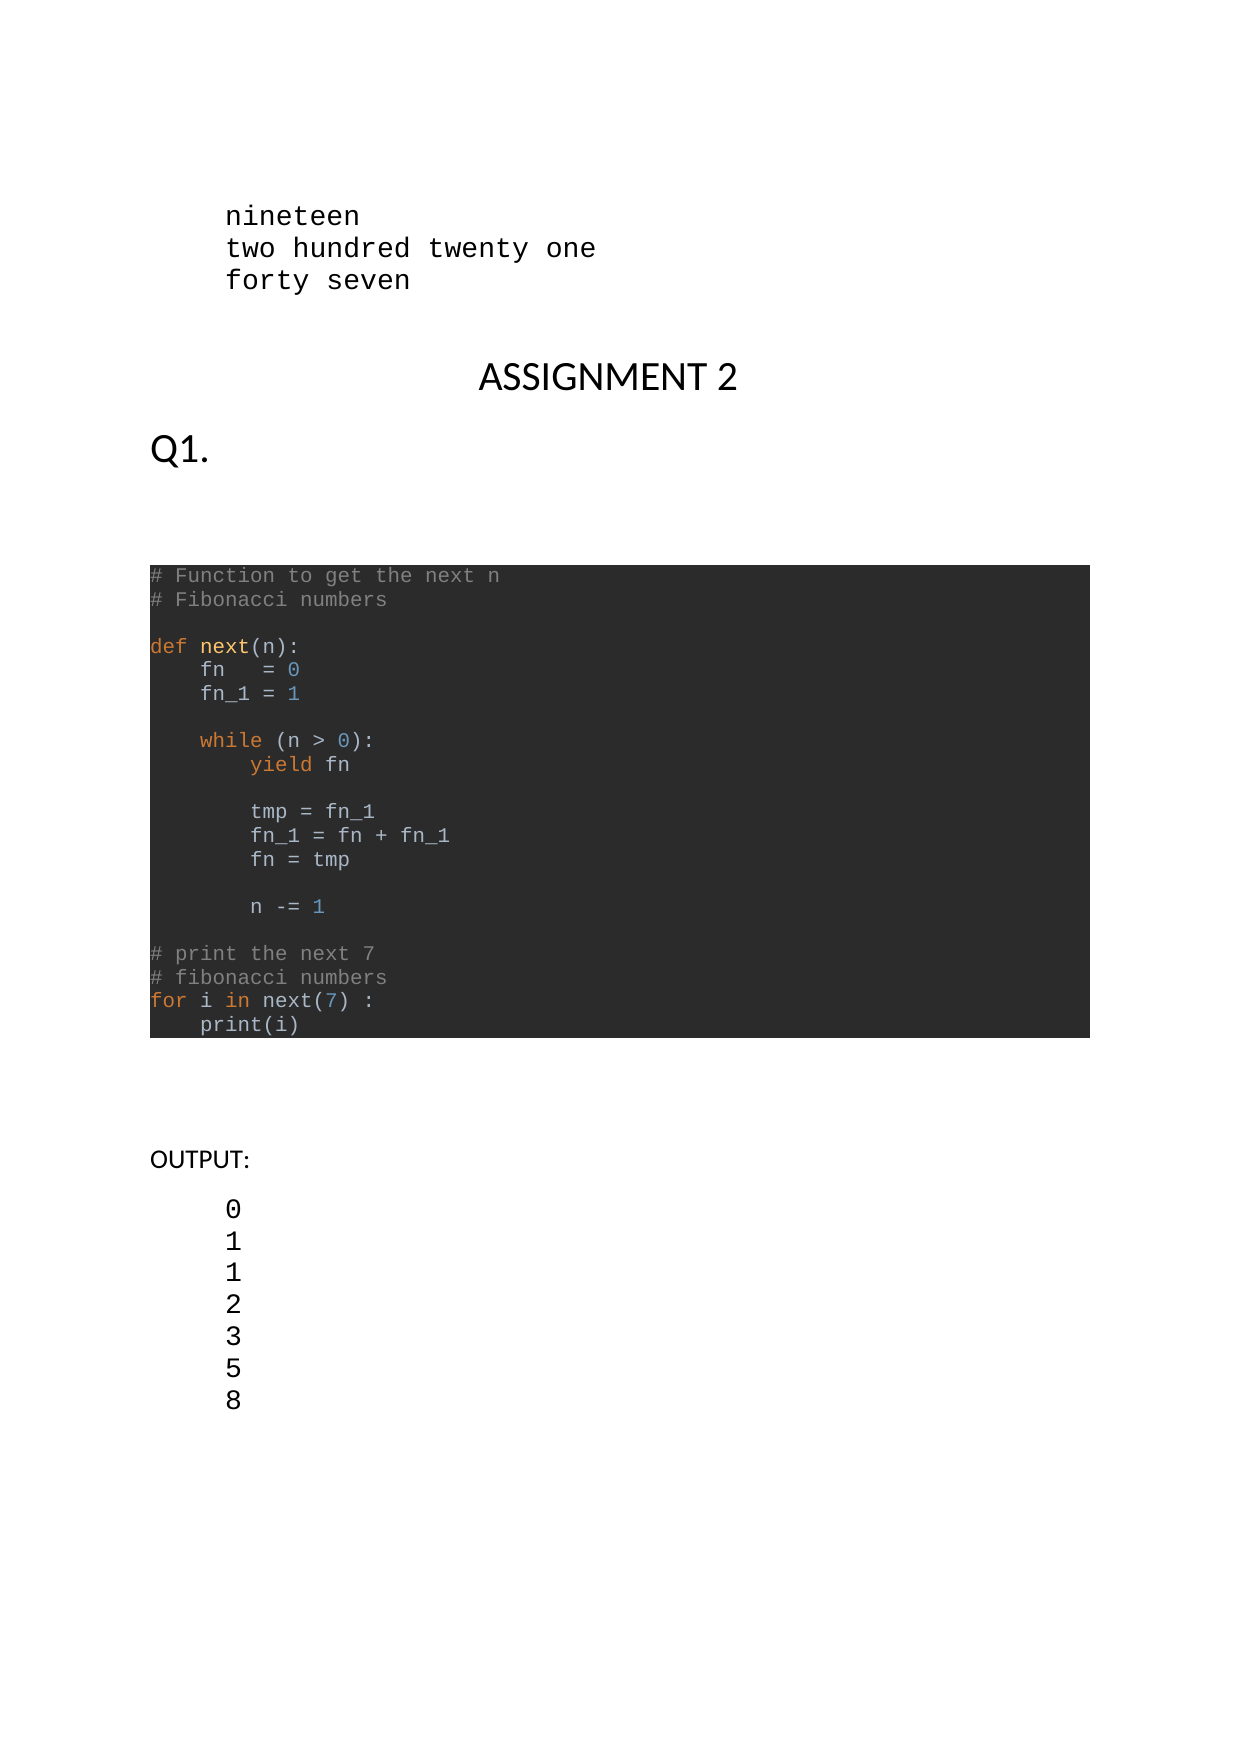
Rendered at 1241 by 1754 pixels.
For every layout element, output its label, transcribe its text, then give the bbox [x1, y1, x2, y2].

text two hundred twenty one [225, 234, 1090, 266]
text Q1. [150, 422, 1090, 473]
text nineteen [225, 202, 1090, 234]
text 0 [225, 1195, 1090, 1227]
text 1 [225, 1258, 1090, 1290]
text ASSIGNMENT 2 [450, 350, 1090, 401]
text 8 [225, 1386, 1090, 1418]
text 2 [225, 1290, 1090, 1322]
text OUTPUT: [150, 1142, 1090, 1175]
text # Function to get the next n # Fibonacci numbers def next(n): fn = 0 fn_1 = 1 while (n > 0): yield fn tmp = fn_1 fn_1 = fn + fn_1 fn = tmp n -= 1 # print the next 7 # fibonacci numbers for i in next(7) : print(i) [150, 565, 1090, 1038]
text 1 [225, 1227, 1090, 1258]
text 3 [225, 1322, 1090, 1354]
text forty seven [225, 266, 1090, 298]
text 5 [225, 1354, 1090, 1386]
